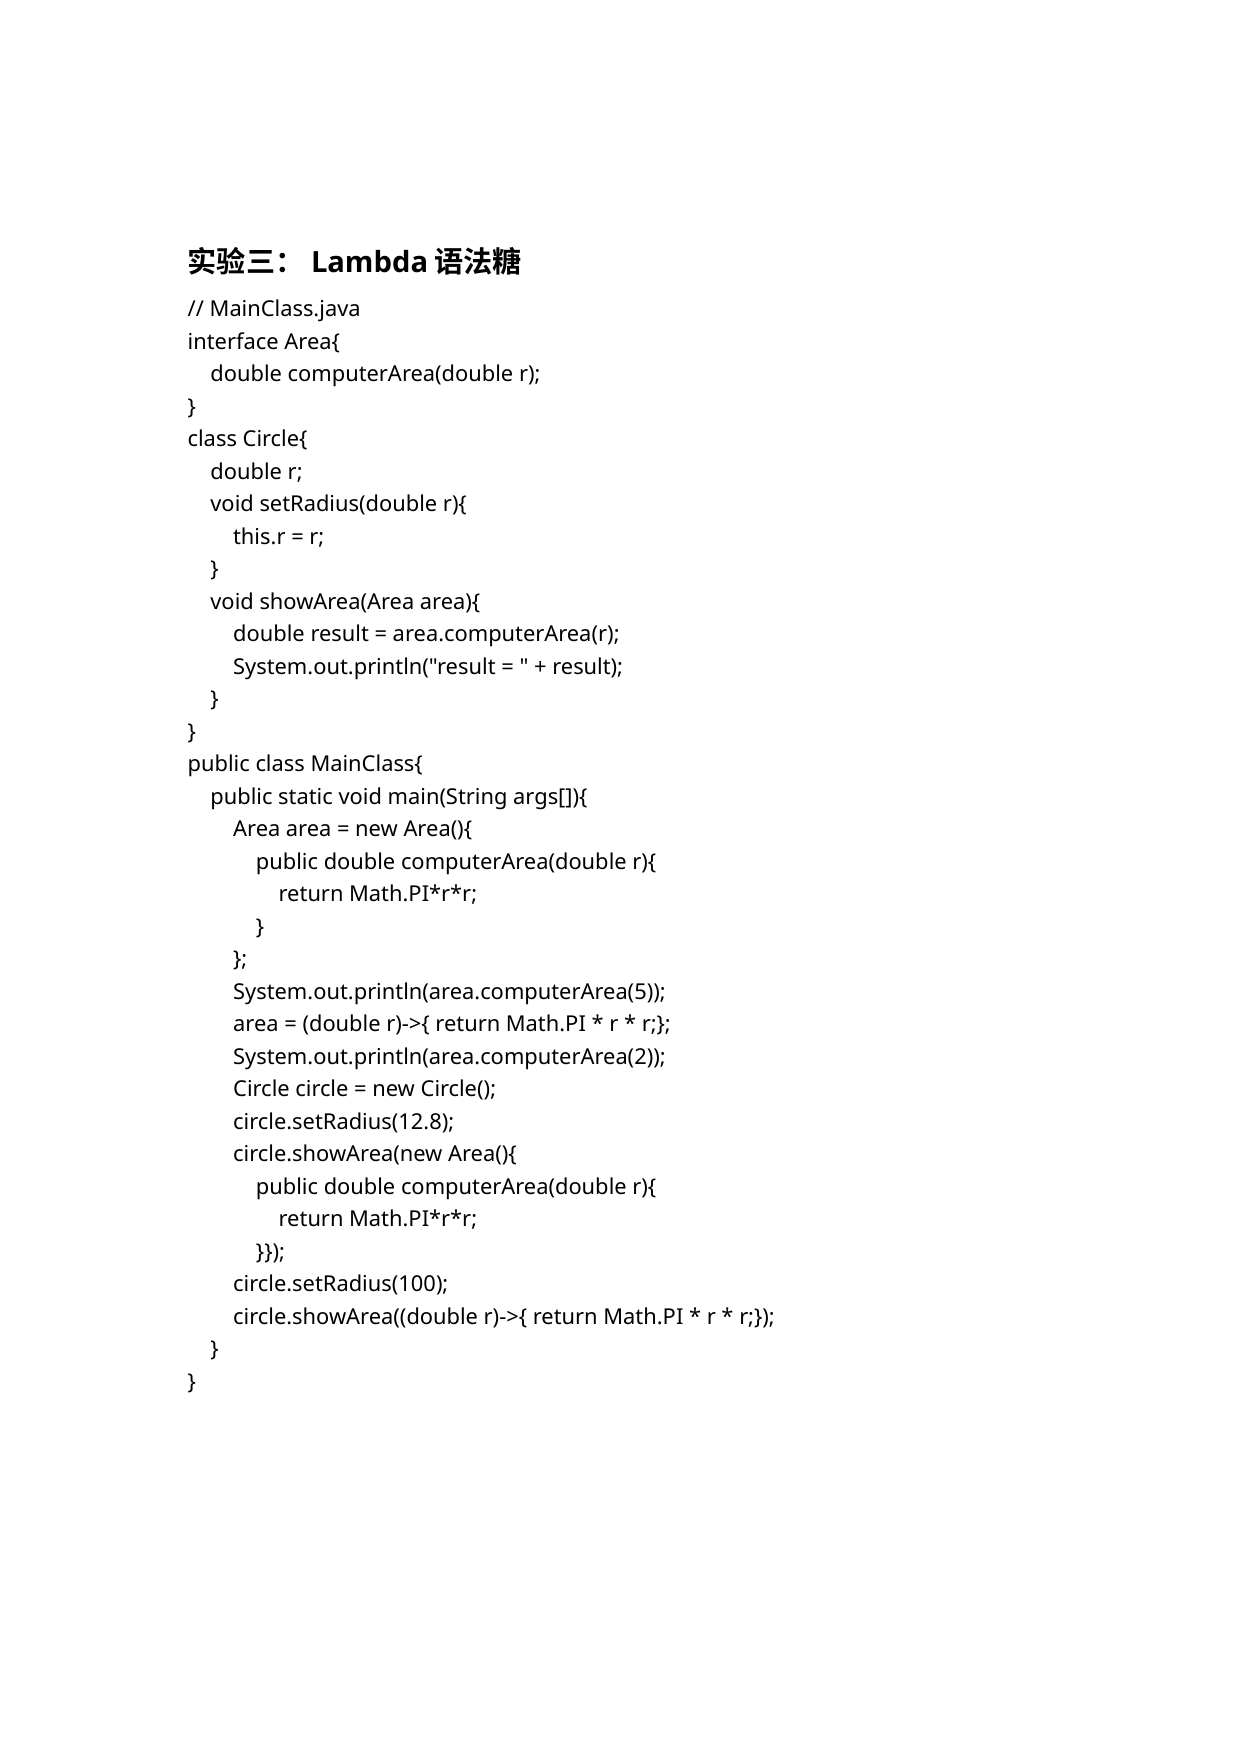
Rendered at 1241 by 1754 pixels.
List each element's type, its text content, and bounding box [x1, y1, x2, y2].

text double computerArea(double r); [187, 357, 1053, 389]
text return Math.PI*r*r; [187, 877, 1053, 909]
text class Circle{ [187, 422, 1053, 454]
text return Math.PI*r*r; [187, 1202, 1053, 1234]
text public static void main(String args[]){ [187, 779, 1053, 812]
text public double computerArea(double r){ [187, 1169, 1053, 1202]
text circle.setRadius(12.8); [187, 1104, 1053, 1137]
text 实验三： Lambda语法糖 [187, 227, 1053, 292]
text void showArea(Area area){ [187, 584, 1053, 617]
text circle.setRadius(100); [187, 1267, 1053, 1299]
text } [187, 909, 1053, 942]
text circle.showArea((double r)->{ return Math.PI * r * r;}); [187, 1299, 1053, 1332]
text }; [187, 942, 1053, 974]
text System.out.println("result = " + result); [187, 649, 1053, 682]
text Circle circle = new Circle(); [187, 1072, 1053, 1104]
text } [187, 1332, 1053, 1364]
text } [187, 552, 1053, 584]
text void setRadius(double r){ [187, 487, 1053, 519]
text System.out.println(area.computerArea(2)); [187, 1039, 1053, 1072]
text double result = area.computerArea(r); [187, 617, 1053, 649]
text } [187, 682, 1053, 714]
text } [187, 714, 1053, 747]
text this.r = r; [187, 519, 1053, 552]
text public double computerArea(double r){ [187, 844, 1053, 877]
text area = (double r)->{ return Math.PI * r * r;}; [187, 1007, 1053, 1039]
text }}); [187, 1234, 1053, 1267]
text System.out.println(area.computerArea(5)); [187, 974, 1053, 1007]
text } [187, 1364, 1053, 1397]
text double r; [187, 454, 1053, 487]
text circle.showArea(new Area(){ [187, 1137, 1053, 1169]
text Area area = new Area(){ [187, 812, 1053, 844]
text interface Area{ [187, 324, 1053, 357]
text } [187, 389, 1053, 422]
text // MainClass.java [187, 292, 1053, 324]
text public class MainClass{ [187, 747, 1053, 779]
